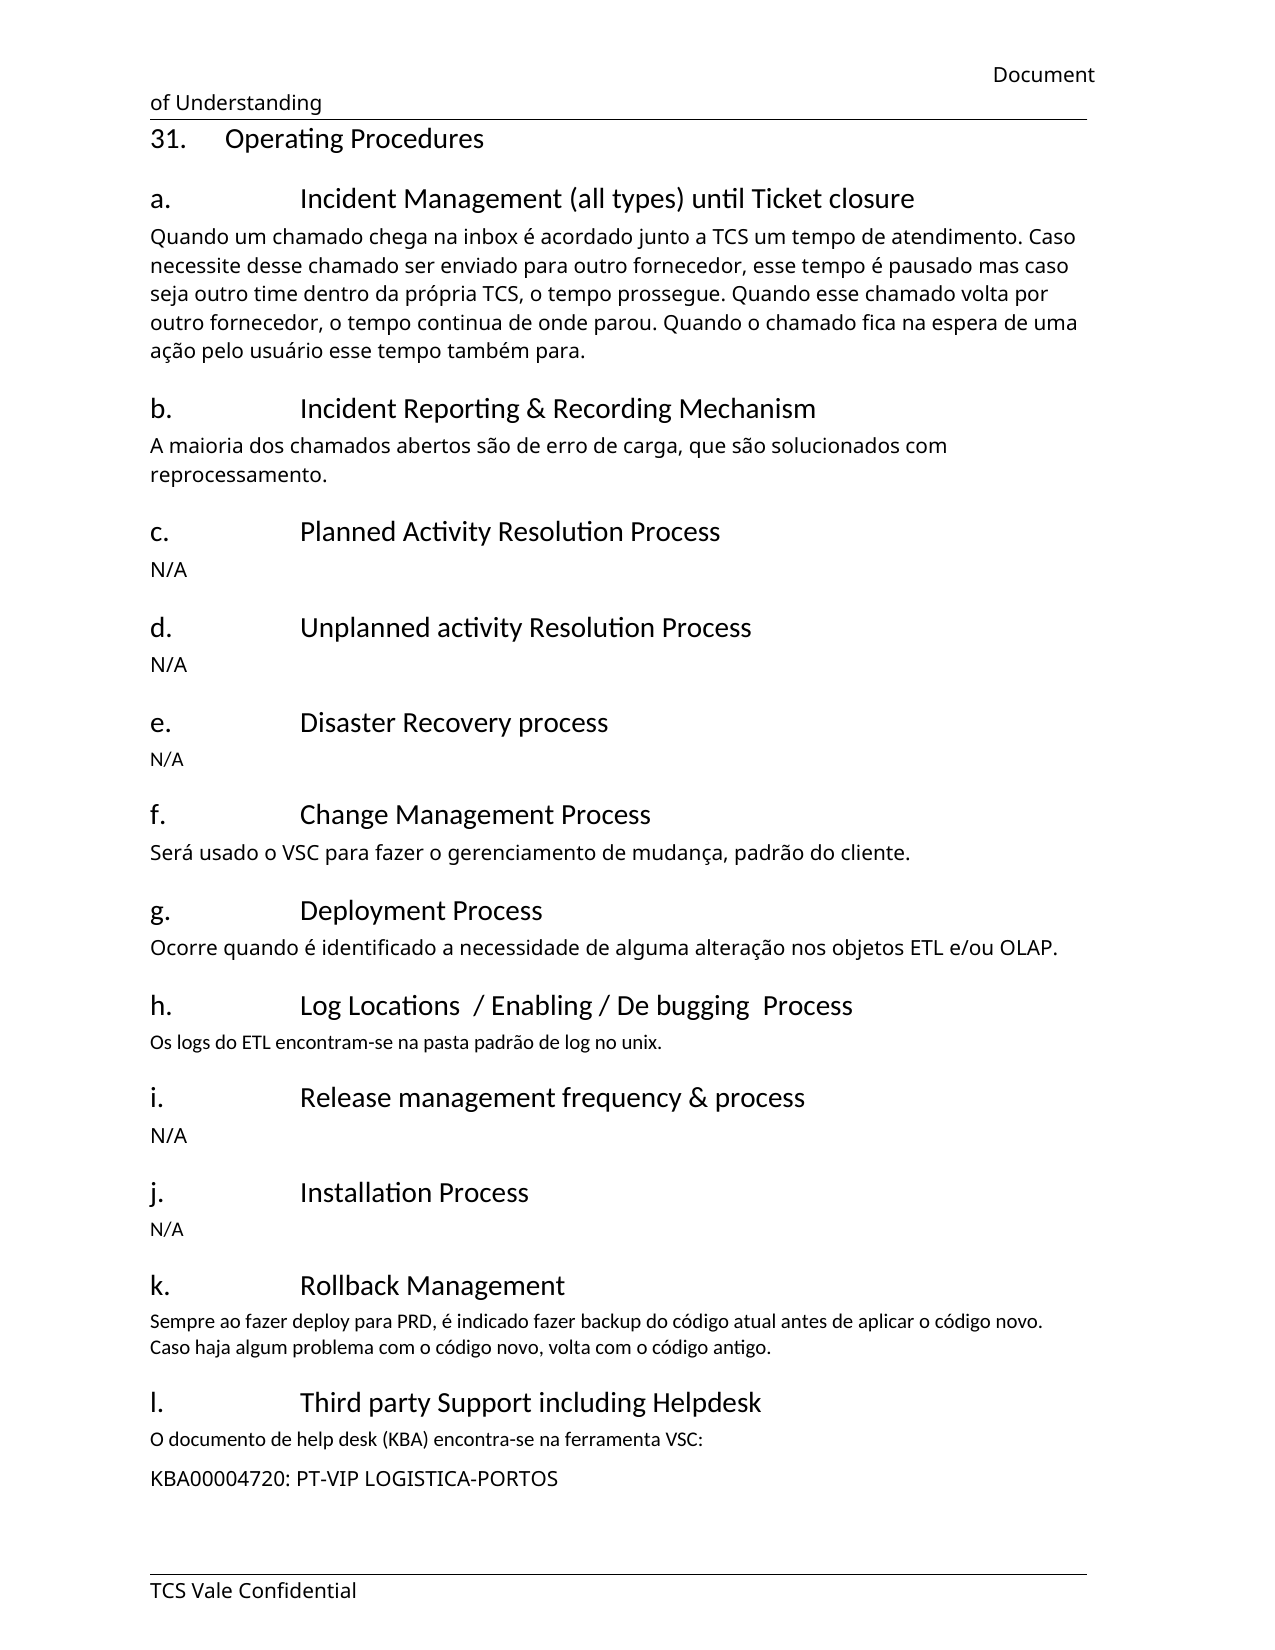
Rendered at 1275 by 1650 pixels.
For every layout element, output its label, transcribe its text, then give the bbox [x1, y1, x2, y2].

text N/A [150, 746, 1087, 771]
subtitle Deployment Process [150, 892, 1087, 927]
subtitle Third party Support including Helpdesk [150, 1384, 1087, 1420]
subtitle Log Locations / Enabling / De bugging Process [150, 987, 1087, 1023]
subtitle Change Management Process [150, 796, 1087, 832]
text Os logs do ETL encontram-se na pasta padrão de log no unix. [150, 1029, 1087, 1054]
subtitle Operating Procedures [150, 120, 1087, 156]
text O documento de help desk (KBA) encontra-se na ferramenta VSC: [150, 1426, 1087, 1452]
subtitle Incident Reporting & Recording Mechanism [150, 390, 1087, 425]
text Ocorre quando é identificado a necessidade de alguma alteração nos objetos ETL e/ou OLAP. [150, 933, 1087, 962]
text A maioria dos chamados abertos são de erro de carga, que são solucionados com reprocessamento. [150, 432, 1087, 488]
text Quando um chamado chega na inbox é acordado junto a TCS um tempo de atendimento. Caso necessite desse chamado ser enviado para outro fornecedor, esse tempo é pausado mas caso seja outro time dentro da própria TCS, o tempo prossegue. Quando esse chamado volta por outro fornecedor, o tempo continua de onde parou. Quando o chamado fica na espera de uma ação pelo usuário esse tempo também para. [150, 222, 1087, 365]
subtitle Planned Activity Resolution Process [150, 513, 1087, 549]
subtitle Release management frequency & process [150, 1079, 1087, 1115]
text N/A [150, 555, 1087, 584]
text N/A [150, 651, 1087, 679]
subtitle Installation Process [150, 1174, 1087, 1210]
subtitle Rollback Management [150, 1267, 1087, 1302]
text Será usado o VSC para fazer o gerenciamento de mudança, padrão do cliente. [150, 838, 1087, 867]
text N/A [150, 1121, 1087, 1149]
subtitle Unplanned activity Resolution Process [150, 609, 1087, 644]
text Sempre ao fazer deploy para PRD, é indicado fazer backup do código atual antes de aplicar o código novo. Caso haja algum problema com o código novo, volta com o código antigo. [150, 1309, 1087, 1359]
text KBA00004720: PT-VIP LOGISTICA-PORTOS [150, 1464, 1087, 1493]
subtitle Incident Management (all types) until Ticket closure [150, 181, 1087, 216]
text N/A [150, 1216, 1087, 1242]
subtitle Disaster Recovery process [150, 704, 1087, 740]
